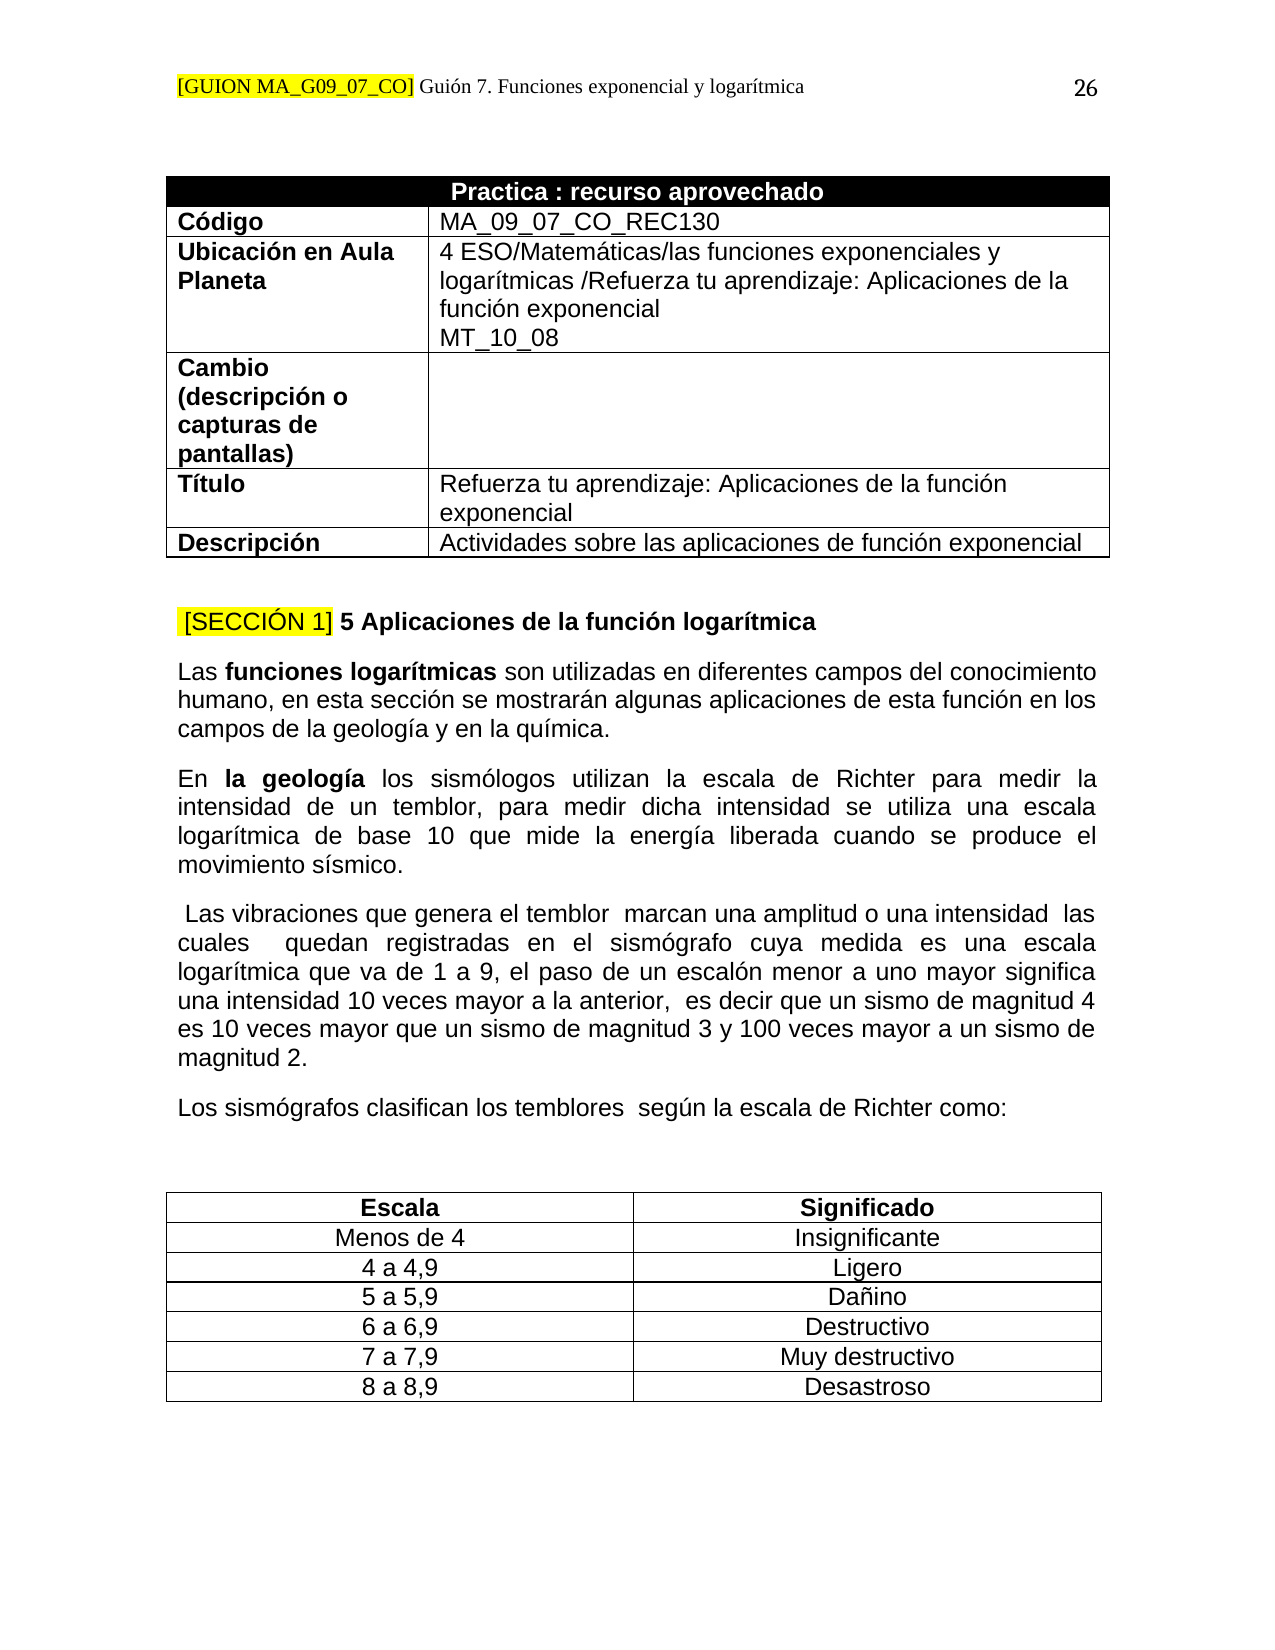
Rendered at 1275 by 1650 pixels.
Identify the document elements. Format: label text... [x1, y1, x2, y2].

table_header Escala [167, 1193, 633, 1222]
text Las funciones logarítmicas son utilizadas en diferentes campos del conocimiento humano, en esta sección se mostrarán algunas aplicaciones de esta función en los campos de la geología y en la química. [177, 657, 1098, 743]
table_cell [429, 353, 1109, 468]
table_cell MA_09_07_CO_REC130 [429, 207, 1109, 236]
table_cell Dañino [634, 1283, 1101, 1311]
table_cell Destructivo [634, 1312, 1101, 1341]
table_cell Código [167, 207, 428, 236]
table_header Practica : recurso aprovechado [167, 178, 1109, 206]
text Los sismógrafos clasifican los temblores según la escala de Richter como: [177, 1093, 1098, 1122]
table_cell Muy destructivo [634, 1342, 1101, 1371]
table_cell Título [167, 469, 428, 527]
table_header Significado [634, 1193, 1101, 1222]
table_cell Descripción [167, 528, 428, 556]
table_cell Refuerza tu aprendizaje: Aplicaciones de la función exponencial [429, 469, 1109, 527]
text [SECCIÓN 1] 5 Aplicaciones de la función logarítmica [333, 607, 1098, 636]
table_cell Actividades sobre las aplicaciones de función exponencial [429, 528, 1109, 556]
table_cell Insignificante [634, 1223, 1101, 1252]
table_cell Desastroso [634, 1372, 1101, 1401]
table_cell 8 a 8,9 [167, 1372, 633, 1401]
table_cell Ligero [634, 1253, 1101, 1281]
table_cell Menos de 4 [167, 1223, 633, 1252]
table_cell 4 ESO/Matemáticas/las funciones exponenciales y logarítmicas /Refuerza tu aprendizaje: Aplicaciones de la función exponencial MT_10_08 [429, 237, 1109, 352]
table_cell 7 a 7,9 [167, 1342, 633, 1371]
table_cell 5 a 5,9 [167, 1283, 633, 1311]
table_cell Cambio (descripción o capturas de pantallas) [167, 353, 428, 468]
table_cell Ubicación en Aula Planeta [167, 237, 428, 352]
text En la geología los sismólogos utilizan la escala de Richter para medir la intensidad de un temblor, para medir dicha intensidad se utiliza una escala logarítmica de base 10 que mide la energía liberada cuando se produce el movimiento sísmico. [177, 764, 1098, 879]
table_cell 6 a 6,9 [167, 1312, 633, 1341]
text Las vibraciones que genera el temblor marcan una amplitud o una intensidad las cuales quedan registradas en el sismógrafo cuya medida es una escala logarítmica que va de 1 a 9, el paso de un escalón menor a uno mayor significa una intensidad 10 veces mayor a la anterior, es decir que un sismo de magnitud 4 es 10 veces mayor que un sismo de magnitud 3 y 100 veces mayor a un sismo de magnitud 2. [177, 899, 1098, 1072]
table_cell 4 a 4,9 [167, 1253, 633, 1281]
